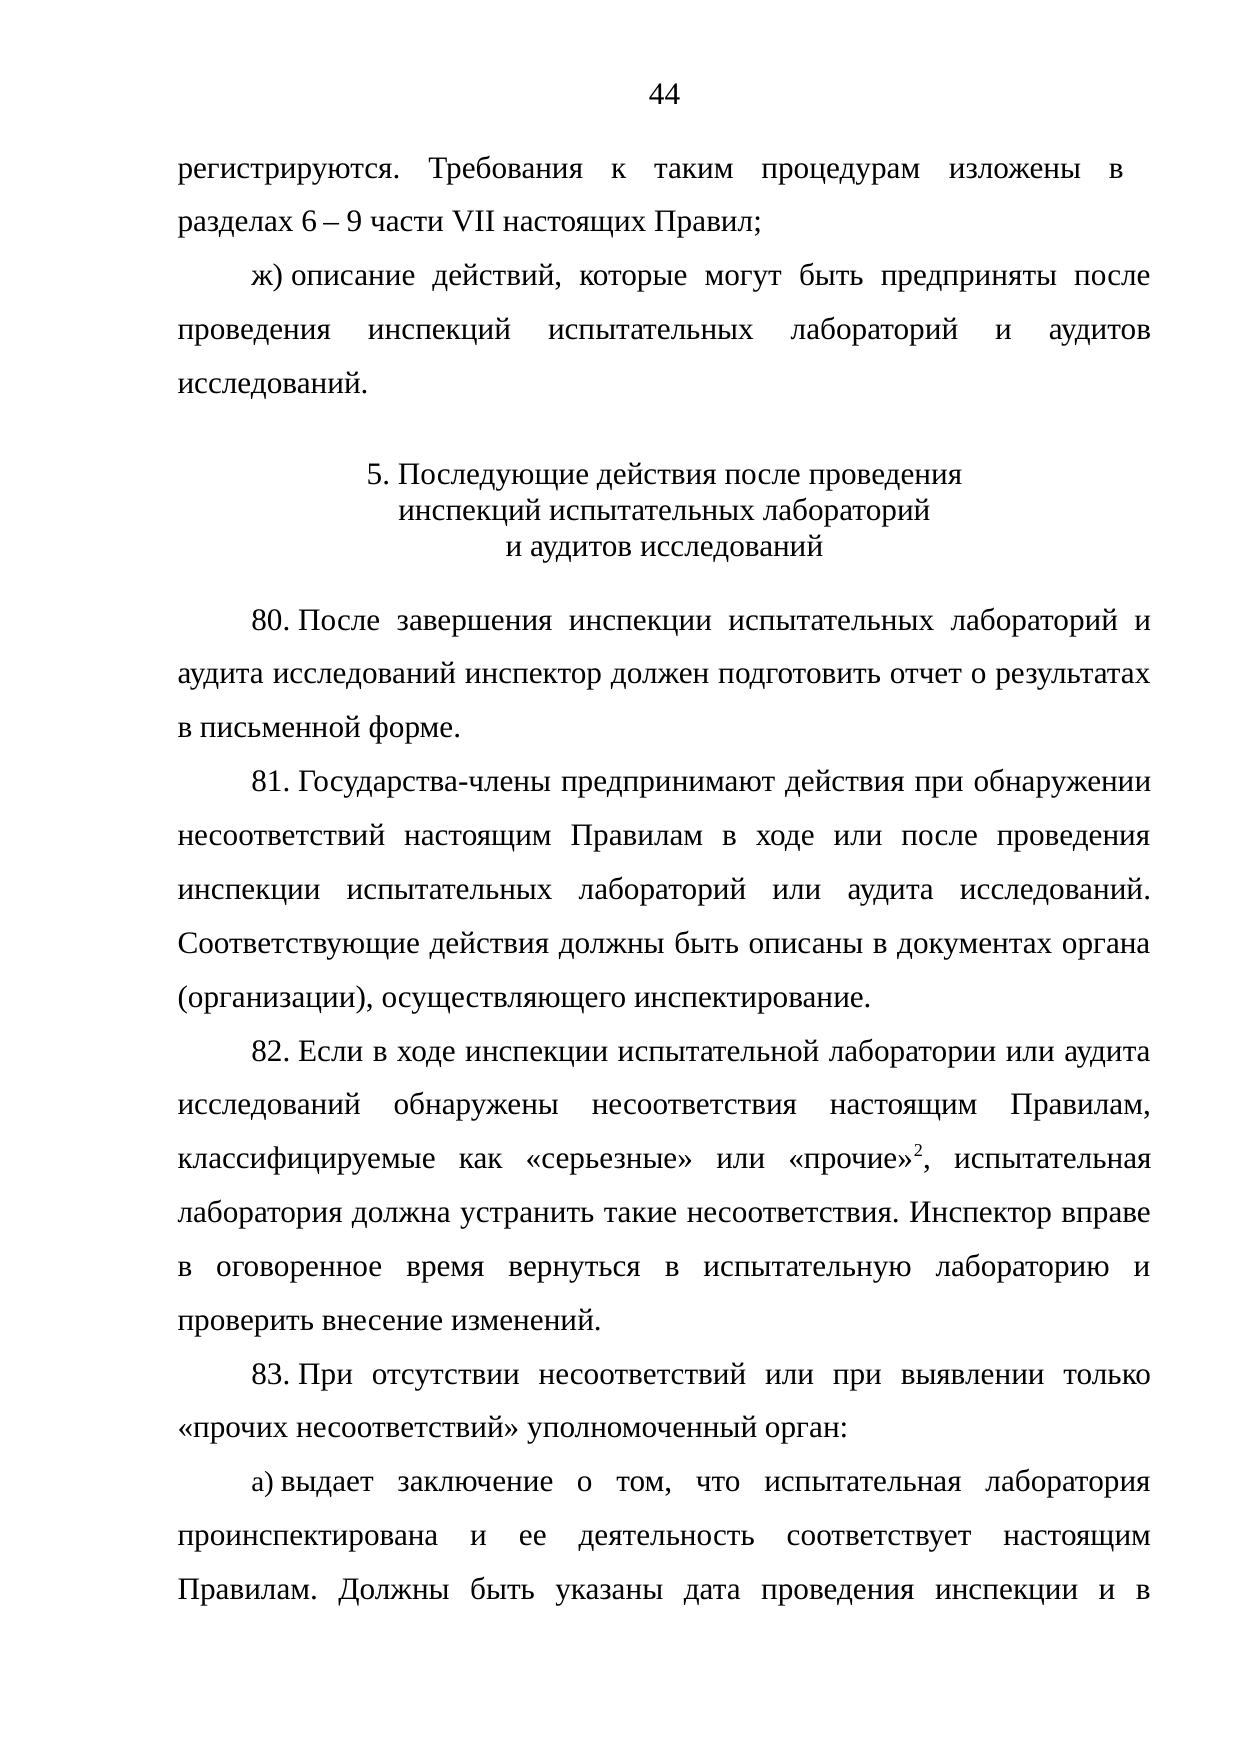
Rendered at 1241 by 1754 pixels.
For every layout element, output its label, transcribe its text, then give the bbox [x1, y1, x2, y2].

text 83. При отсутствии несоответствий или при выявлении только «прочих несоответствий» уполномоченный орган: [177, 1355, 1152, 1445]
text ж) описание действий, которые могут быть предприняты после проведения инспекций испытательных лабораторий и аудитов исследований. [177, 257, 1152, 400]
text 82. Если в ходе инспекции испытательной лаборатории или аудита исследований обнаружены несоответствия настоящим Правилам, классифицируемые как «серьезные» или «прочие», испытательная лаборатория должна устранить такие несоответствия. Инспектор вправе в оговоренное время вернуться в испытательную лабораторию и проверить внесение изменений. [177, 1032, 1152, 1337]
text 80. После завершения инспекции испытательных лабораторий и аудита исследований инспектор должен подготовить отчет о результатах в письменной форме. [177, 601, 1152, 744]
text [177, 149, 1152, 239]
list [177, 1463, 1152, 1606]
text 5. Последующие действия после проведения инспекций испытательных лабораторий и аудитов исследований [177, 456, 1152, 563]
text 81. Государства-члены предпринимают действия при обнаружении несоответствий настоящим Правилам в ходе или после проведения инспекции испытательных лабораторий или аудита исследований. Соответствующие действия должны быть описаны в документах органа (организации), осуществляющего инспектирование. [177, 762, 1152, 1014]
